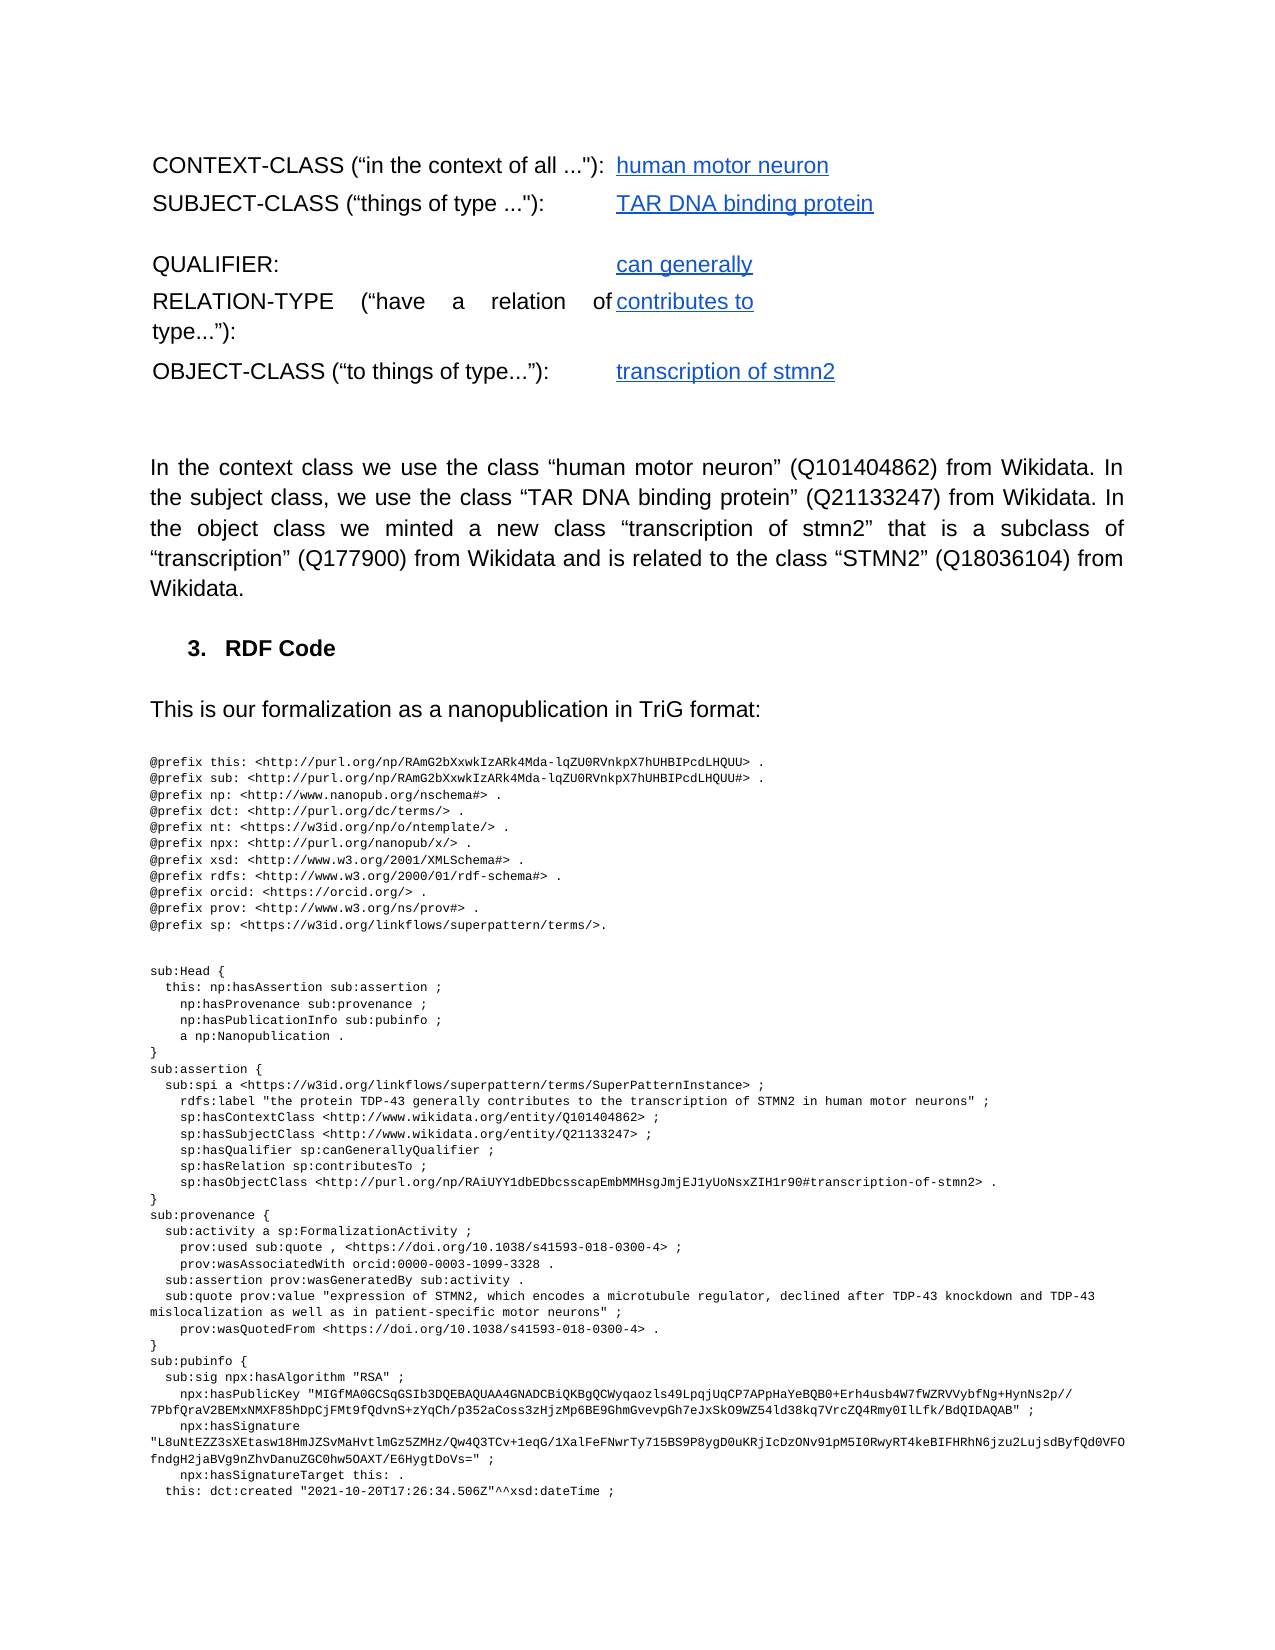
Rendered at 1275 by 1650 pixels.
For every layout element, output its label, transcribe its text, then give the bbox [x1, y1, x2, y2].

table_header human motor neuron [614, 150, 1078, 187]
text prov:wasAssociatedWith orcid:0000-0003-1099-3328 . [150, 1258, 1125, 1272]
text sub:activity a sp:FormalizationActivity ; [150, 1225, 1125, 1239]
table_cell transcription of stmn2 [614, 356, 1078, 394]
text } [150, 1046, 1125, 1061]
table_cell SUBJECT-CLASS (“things of type ..."): [150, 188, 614, 248]
table_cell TAR DNA binding protein [614, 188, 1078, 248]
text sp:hasObjectClass <http://purl.org/np/RAiUYY1dbEDbcsscapEmbMMHsgJmjEJ1yUoNsxZIH1r90#transcription-of-stmn2> . [150, 1176, 1125, 1191]
text rdfs:label "the protein TDP-43 generally contributes to the transcription of STMN2 in human motor neurons" ; [150, 1095, 1125, 1109]
text npx:hasPublicKey "MIGfMA0GCSqGSIb3DQEBAQUAA4GNADCBiQKBgQCWyqaozls49LpqjUqCP7APpHaYeBQB0+Erh4usb4W7fWZRVVybfNg+HynNs2p//7PbfQraV2BEMxNMXF85hDpCjFMt9fQdvnS+zYqCh/p352aCoss3zHjzMp6BE9GhmGvevpGh7eJxSkO9WZ54ld38kq7VrcZQ4Rmy0IlLfk/BdQIDAQAB" ; [150, 1388, 1125, 1418]
text sub:pubinfo { [150, 1355, 1125, 1369]
table_cell OBJECT-CLASS (“to things of type...”): [150, 356, 614, 394]
text prov:wasQuotedFrom <https://doi.org/10.1038/s41593-018-0300-4> . [150, 1323, 1125, 1337]
text @prefix orcid: <https://orcid.org/> . [150, 886, 1125, 900]
text @prefix npx: <http://purl.org/nanopub/x/> . [150, 837, 1125, 852]
text sub:Head { [150, 965, 1125, 979]
text @prefix rdfs: <http://www.w3.org/2000/01/rdf-schema#> . [150, 870, 1125, 884]
text sub:assertion { [150, 1063, 1125, 1077]
text sub:assertion prov:wasGeneratedBy sub:activity . [150, 1274, 1125, 1288]
text sub:spi a <https://w3id.org/linkflows/superpattern/terms/SuperPatternInstance> ; [150, 1079, 1125, 1093]
table_cell QUALIFIER: [150, 249, 614, 286]
table_cell can generally [614, 249, 1078, 286]
text @prefix prov: <http://www.w3.org/ns/prov#> . [150, 902, 1125, 917]
text npx:hasSignature "L8uNtEZZ3sXEtasw18HmJZSvMaHvtlmGz5ZMHz/Qw4Q3TCv+1eqG/1XalFeFNwrTy715BS9P8ygD0uKRjIcDzONv91pM5I0RwyRT4keBIFHRhN6jzu2LujsdByfQd0VFOfndgH2jaBVg9nZhvDanuZGC0hw5OAXT/E6HygtDoVs=" ; [150, 1420, 1125, 1467]
text np:hasProvenance sub:provenance ; [150, 998, 1125, 1012]
text sp:hasContextClass <http://www.wikidata.org/entity/Q101404862> ; [150, 1111, 1125, 1126]
list RDF Code [187, 635, 1125, 662]
text @prefix nt: <https://w3id.org/np/o/ntemplate/> . [150, 821, 1125, 835]
table_cell contributes to [614, 286, 1078, 356]
text prov:used sub:quote , <https://doi.org/10.1038/s41593-018-0300-4> ; [150, 1241, 1125, 1256]
text @prefix dct: <http://purl.org/dc/terms/> . [150, 805, 1125, 819]
text @prefix np: <http://www.nanopub.org/nschema#> . [150, 789, 1125, 803]
text sp:hasSubjectClass <http://www.wikidata.org/entity/Q21133247> ; [150, 1128, 1125, 1142]
text @prefix sub: <http://purl.org/np/RAmG2bXxwkIzARk4Mda-lqZU0RVnkpX7hUHBIPcdLHQUU#> . [150, 772, 1125, 787]
text npx:hasSignatureTarget this: . [150, 1469, 1125, 1483]
text a np:Nanopublication . [150, 1030, 1125, 1044]
text In the context class we use the class “human motor neuron” (Q101404862) from Wikidata. In the subject class, we use the class “TAR DNA binding protein” (Q21133247) from Wikidata. In the object class we minted a new class “transcription of stmn2” that is a subclass of “transcription” (Q177900) from Wikidata and is related to the class “STMN2” (Q18036104) from Wikidata. [150, 454, 1125, 601]
text } [150, 1339, 1125, 1353]
table_cell RELATION-TYPE (“have a relation of type...”): [150, 286, 614, 356]
text this: dct:created "2021-10-20T17:26:34.506Z"^^xsd:dateTime ; [150, 1485, 1125, 1499]
text np:hasPublicationInfo sub:pubinfo ; [150, 1014, 1125, 1028]
table_header CONTEXT-CLASS (“in the context of all ..."): [150, 150, 614, 187]
text @prefix xsd: <http://www.w3.org/2001/XMLSchema#> . [150, 854, 1125, 868]
text sp:hasQualifier sp:canGenerallyQualifier ; [150, 1144, 1125, 1158]
text @prefix this: <http://purl.org/np/RAmG2bXxwkIzARk4Mda-lqZU0RVnkpX7hUHBIPcdLHQUU> . [150, 756, 1125, 770]
text sub:sig npx:hasAlgorithm "RSA" ; [150, 1371, 1125, 1386]
text sp:hasRelation sp:contributesTo ; [150, 1160, 1125, 1174]
text } [150, 1193, 1125, 1207]
text @prefix sp: <https://w3id.org/linkflows/superpattern/terms/>. [150, 919, 1125, 933]
text This is our formalization as a nanopublication in TriG format: [150, 696, 1125, 722]
text this: np:hasAssertion sub:assertion ; [150, 981, 1125, 996]
text sub:quote prov:value "expression of STMN2, which encodes a microtubule regulator, declined after TDP-43 knockdown and TDP-43 mislocalization as well as in patient-specific motor neurons" ; [150, 1290, 1125, 1321]
text sub:provenance { [150, 1209, 1125, 1223]
